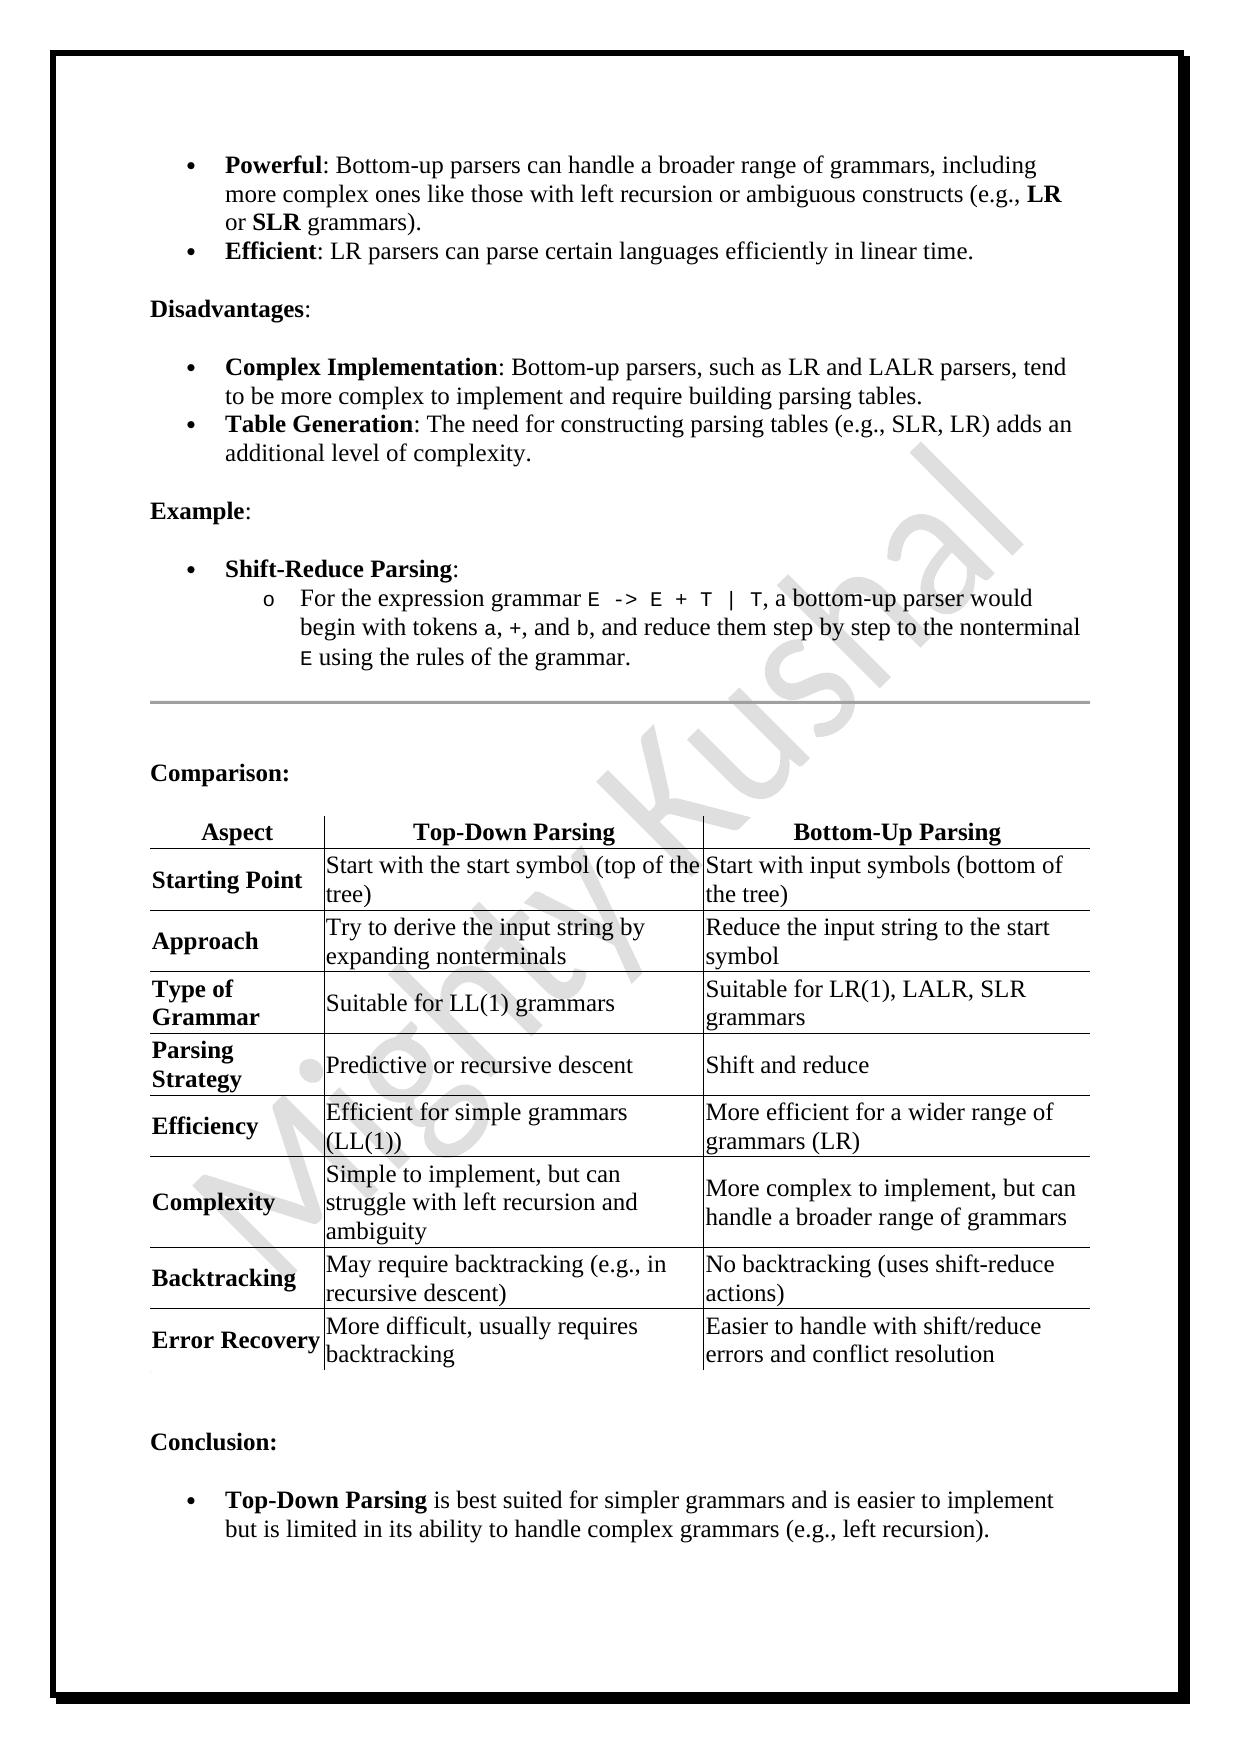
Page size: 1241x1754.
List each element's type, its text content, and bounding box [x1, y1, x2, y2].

list Table Generation: The need for constructing parsing tables (e.g., SLR, LR) adds an additional level of complexity. [187, 409, 1084, 467]
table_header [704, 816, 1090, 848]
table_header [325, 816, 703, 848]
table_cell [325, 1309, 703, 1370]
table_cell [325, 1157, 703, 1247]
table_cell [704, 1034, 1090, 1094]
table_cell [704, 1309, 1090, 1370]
list Shift-Reduce Parsing: [187, 554, 1084, 583]
text Example: [150, 496, 1084, 525]
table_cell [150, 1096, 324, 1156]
text Comparison: [150, 758, 1084, 787]
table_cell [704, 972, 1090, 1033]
text Conclusion: [150, 1427, 1084, 1456]
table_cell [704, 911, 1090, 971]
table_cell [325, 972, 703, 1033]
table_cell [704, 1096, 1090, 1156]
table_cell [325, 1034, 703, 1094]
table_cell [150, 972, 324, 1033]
list Powerful: Bottom-up parsers can handle a broader range of grammars, including more complex ones like those with left recursion or ambiguous constructs (e.g., LR or SLR grammars). [187, 150, 1084, 236]
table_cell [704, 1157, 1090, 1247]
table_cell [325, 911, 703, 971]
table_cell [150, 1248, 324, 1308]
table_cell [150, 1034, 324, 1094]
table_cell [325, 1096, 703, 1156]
list For the expression grammar E -> E + T | T, a bottom-up parser would begin with tokens a, +, and b, and reduce them step by step to the nonterminal E using the rules of the grammar. [262, 583, 1084, 672]
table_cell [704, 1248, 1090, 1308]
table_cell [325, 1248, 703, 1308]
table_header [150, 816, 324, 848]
text Disadvantages: [150, 294, 1084, 323]
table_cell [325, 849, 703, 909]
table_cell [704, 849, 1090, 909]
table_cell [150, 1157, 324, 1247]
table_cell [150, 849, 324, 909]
list Complex Implementation: Bottom-up parsers, such as LR and LALR parsers, tend to be more complex to implement and require building parsing tables. [187, 352, 1084, 409]
list Efficient: LR parsers can parse certain languages efficiently in linear time. [187, 236, 1084, 265]
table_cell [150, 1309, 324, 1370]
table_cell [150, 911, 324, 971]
list Top-Down Parsing is best suited for simpler grammars and is easier to implement but is limited in its ability to handle complex grammars (e.g., left recursion). [187, 1485, 1084, 1542]
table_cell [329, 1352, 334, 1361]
